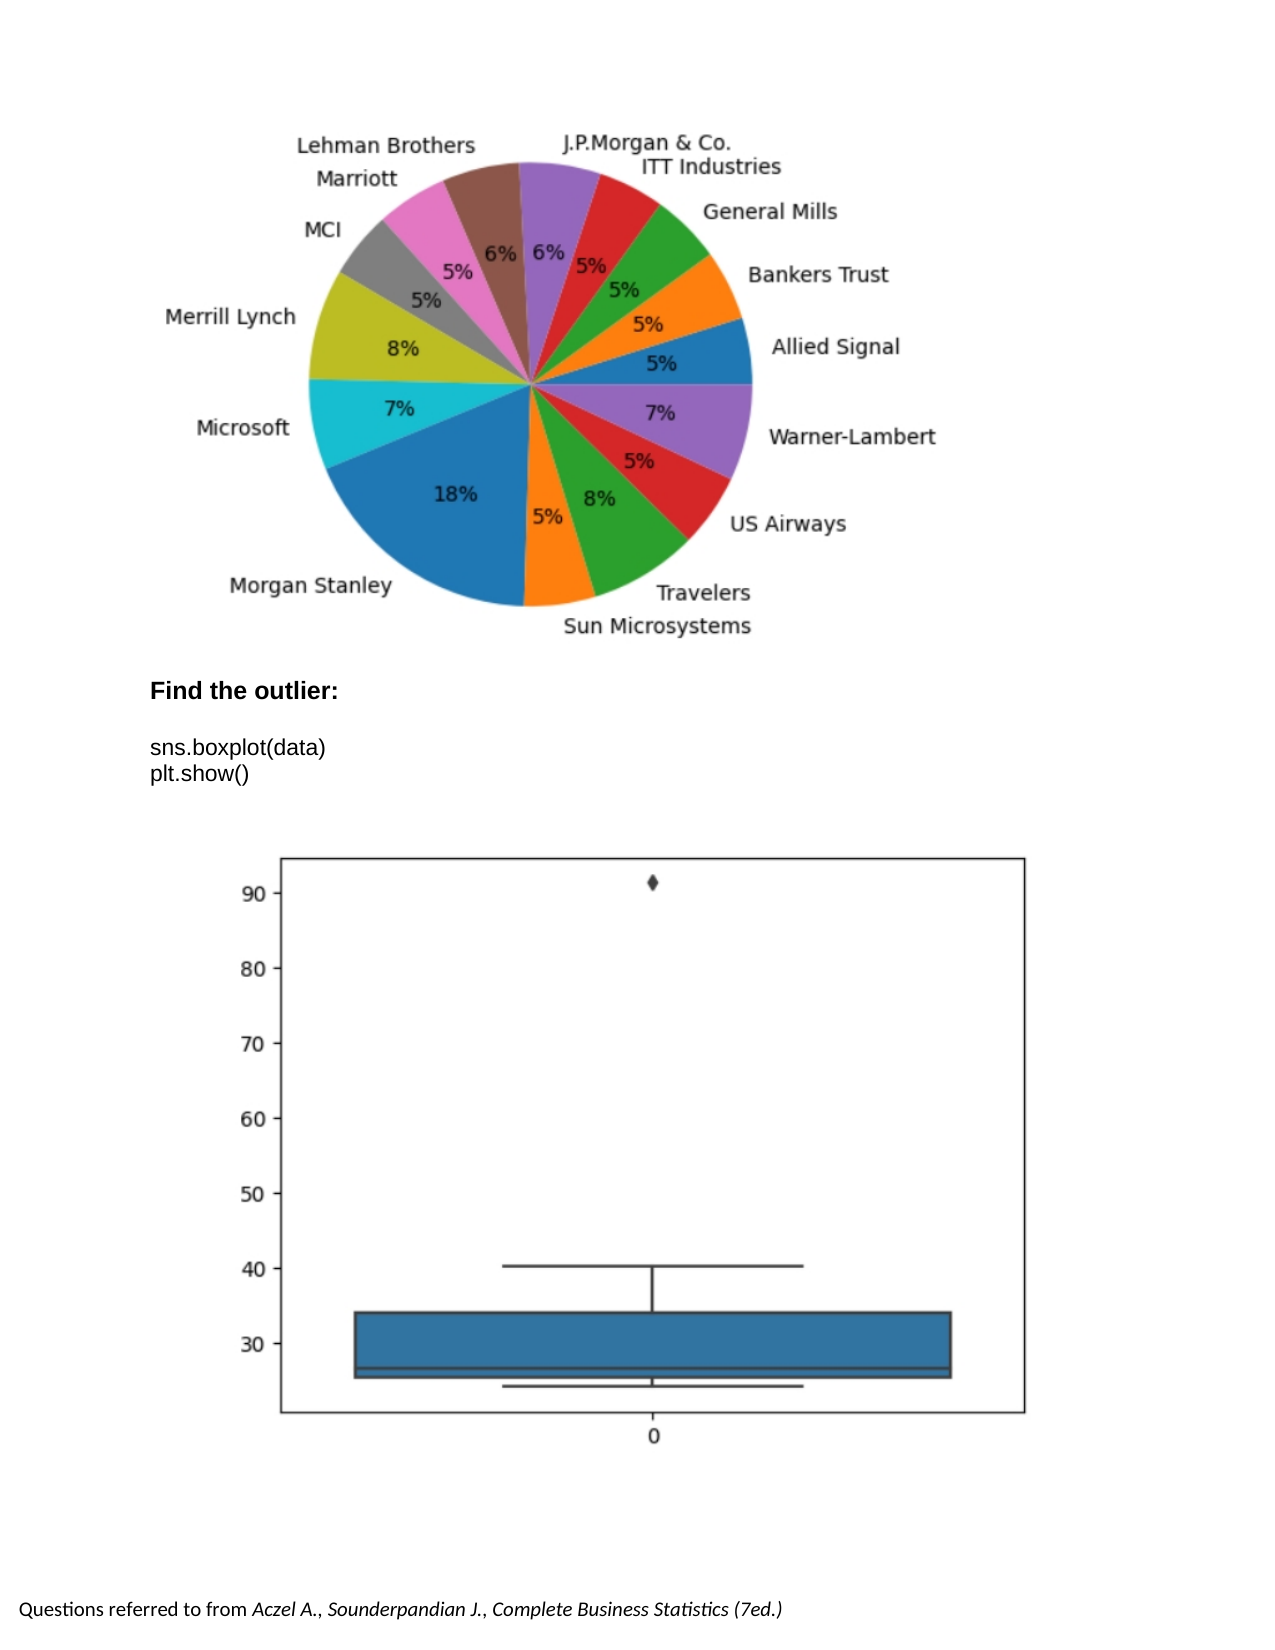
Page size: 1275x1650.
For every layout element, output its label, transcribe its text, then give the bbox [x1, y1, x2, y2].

picture [150, 93, 952, 677]
text plt.show() [150, 760, 1125, 786]
text sns.boxplot(data) [150, 734, 1125, 760]
picture [225, 843, 1039, 1463]
text Find the outlier: [150, 676, 1125, 705]
